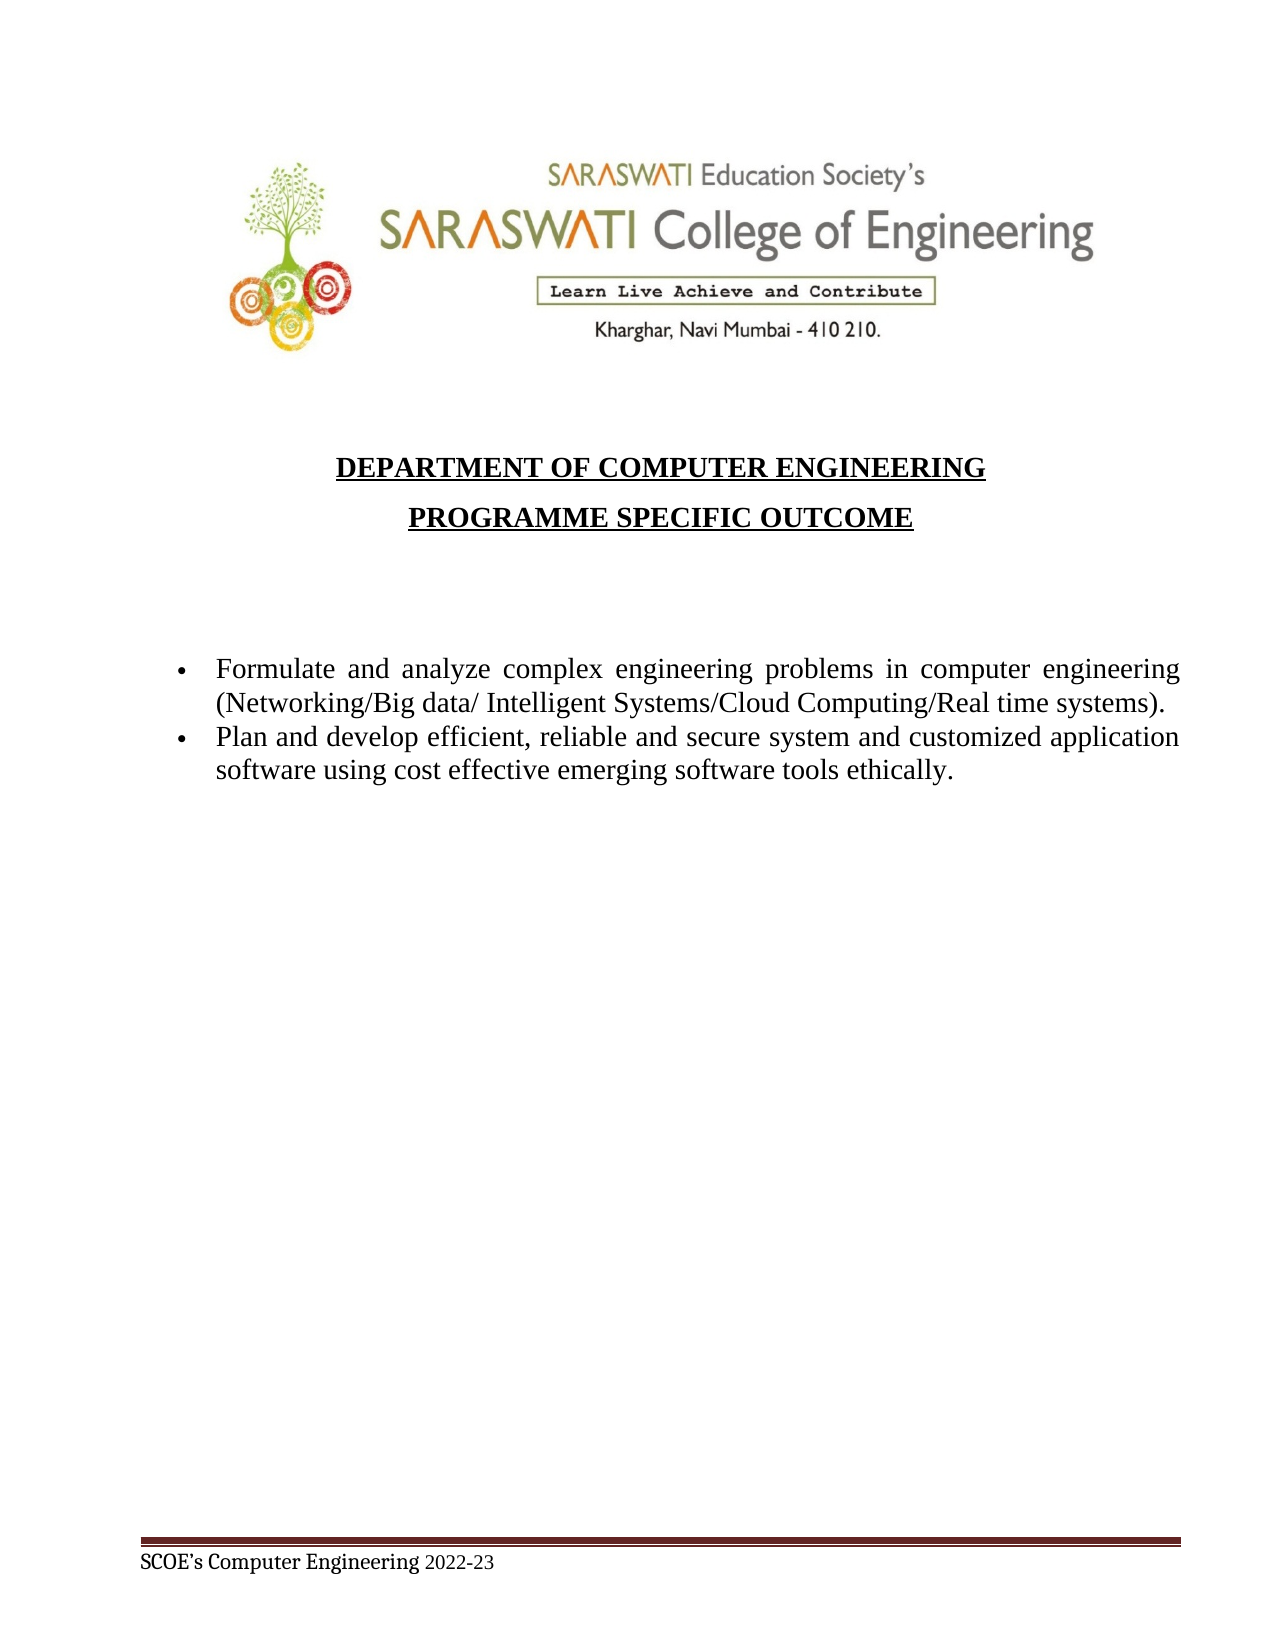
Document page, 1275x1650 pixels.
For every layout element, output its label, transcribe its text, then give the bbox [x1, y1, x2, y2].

list Plan and develop efficient, reliable and secure system and customized application software using cost effective emerging software tools ethically. [178, 719, 1181, 786]
text DEPARTMENT OF COMPUTER ENGINEERING [141, 450, 1181, 483]
text PROGRAMME SPECIFIC OUTCOME [141, 500, 1181, 534]
picture [212, 150, 1110, 364]
list Formulate and analyze complex engineering problems in computer engineering (Networking/Big data/ Intelligent Systems/Cloud Computing/Real time systems). [178, 652, 1181, 719]
